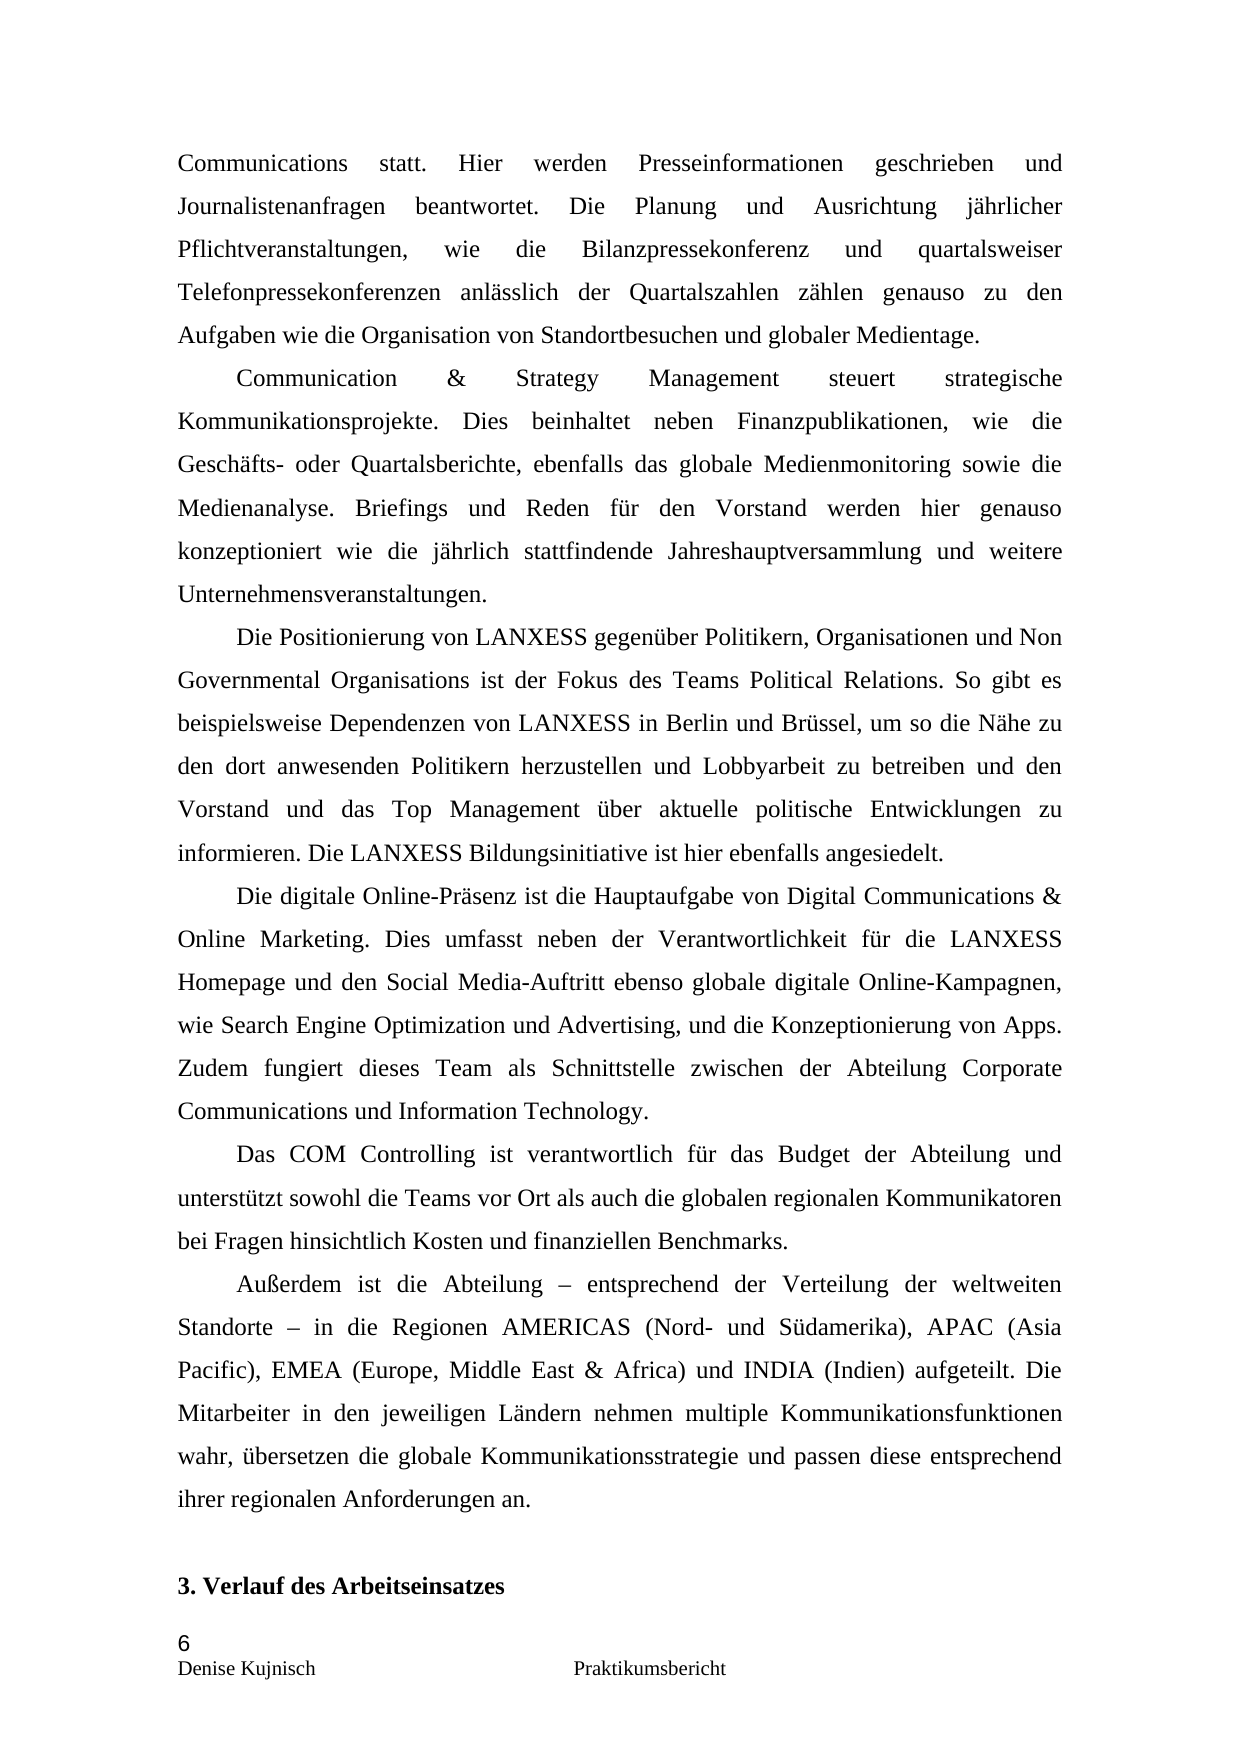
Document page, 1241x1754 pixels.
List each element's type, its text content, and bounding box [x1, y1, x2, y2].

text Die Positionierung von LANXESS gegenüber Politikern, Organisationen und Non Governmental Organisations ist der Fokus des Teams Political Relations. So gibt es beispielsweise Dependenzen von LANXESS in Berlin und Brüssel, um so die Nähe zu den dort anwesenden Politikern herzustellen und Lobbyarbeit zu betreiben und den Vorstand und das Top Management über aktuelle politische Entwicklungen zu informieren. Die LANXESS Bildungsinitiative ist hier ebenfalls angesiedelt. [177, 622, 1063, 866]
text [177, 148, 1063, 349]
text Außerdem ist die Abteilung – entsprechend der Verteilung der weltweiten Standorte – in die Regionen AMERICAS (Nord- und Südamerika), APAC (Asia Pacific), EMEA (Europe, Middle East & Africa) und INDIA (Indien) aufgeteilt. Die Mitarbeiter in den jeweiligen Ländern nehmen multiple Kommunikationsfunktionen wahr, übersetzen die globale Kommunikationsstrategie und passen diese entsprechend ihrer regionalen Anforderungen an. [177, 1269, 1063, 1513]
text 3. Verlauf des Arbeitseinsatzes [177, 1571, 1063, 1599]
text Die digitale Online-Präsenz ist die Hauptaufgabe von Digital Communications & Online Marketing. Dies umfasst neben der Verantwortlichkeit für die LANXESS Homepage und den Social Media-Auftritt ebenso globale digitale Online-Kampagnen, wie Search Engine Optimization und Advertising, und die Konzeptionierung von Apps. Zudem fungiert dieses Team als Schnittstelle zwischen der Abteilung Corporate Communications und Information Technology. [177, 881, 1063, 1125]
text Communication & Strategy Management steuert strategische Kommunikationsprojekte. Dies beinhaltet neben Finanzpublikationen, wie die Geschäfts- oder Quartalsberichte, ebenfalls das globale Medienmonitoring sowie die Medienanalyse. Briefings und Reden für den Vorstand werden hier genauso konzeptioniert wie die jährlich stattfindende Jahreshauptversammlung und weitere Unternehmensveranstaltungen. [177, 363, 1063, 608]
text Das COM Controlling ist verantwortlich für das Budget der Abteilung und unterstützt sowohl die Teams vor Ort als auch die globalen regionalen Kommunikatoren bei Fragen hinsichtlich Kosten und finanziellen Benchmarks. [177, 1139, 1063, 1254]
